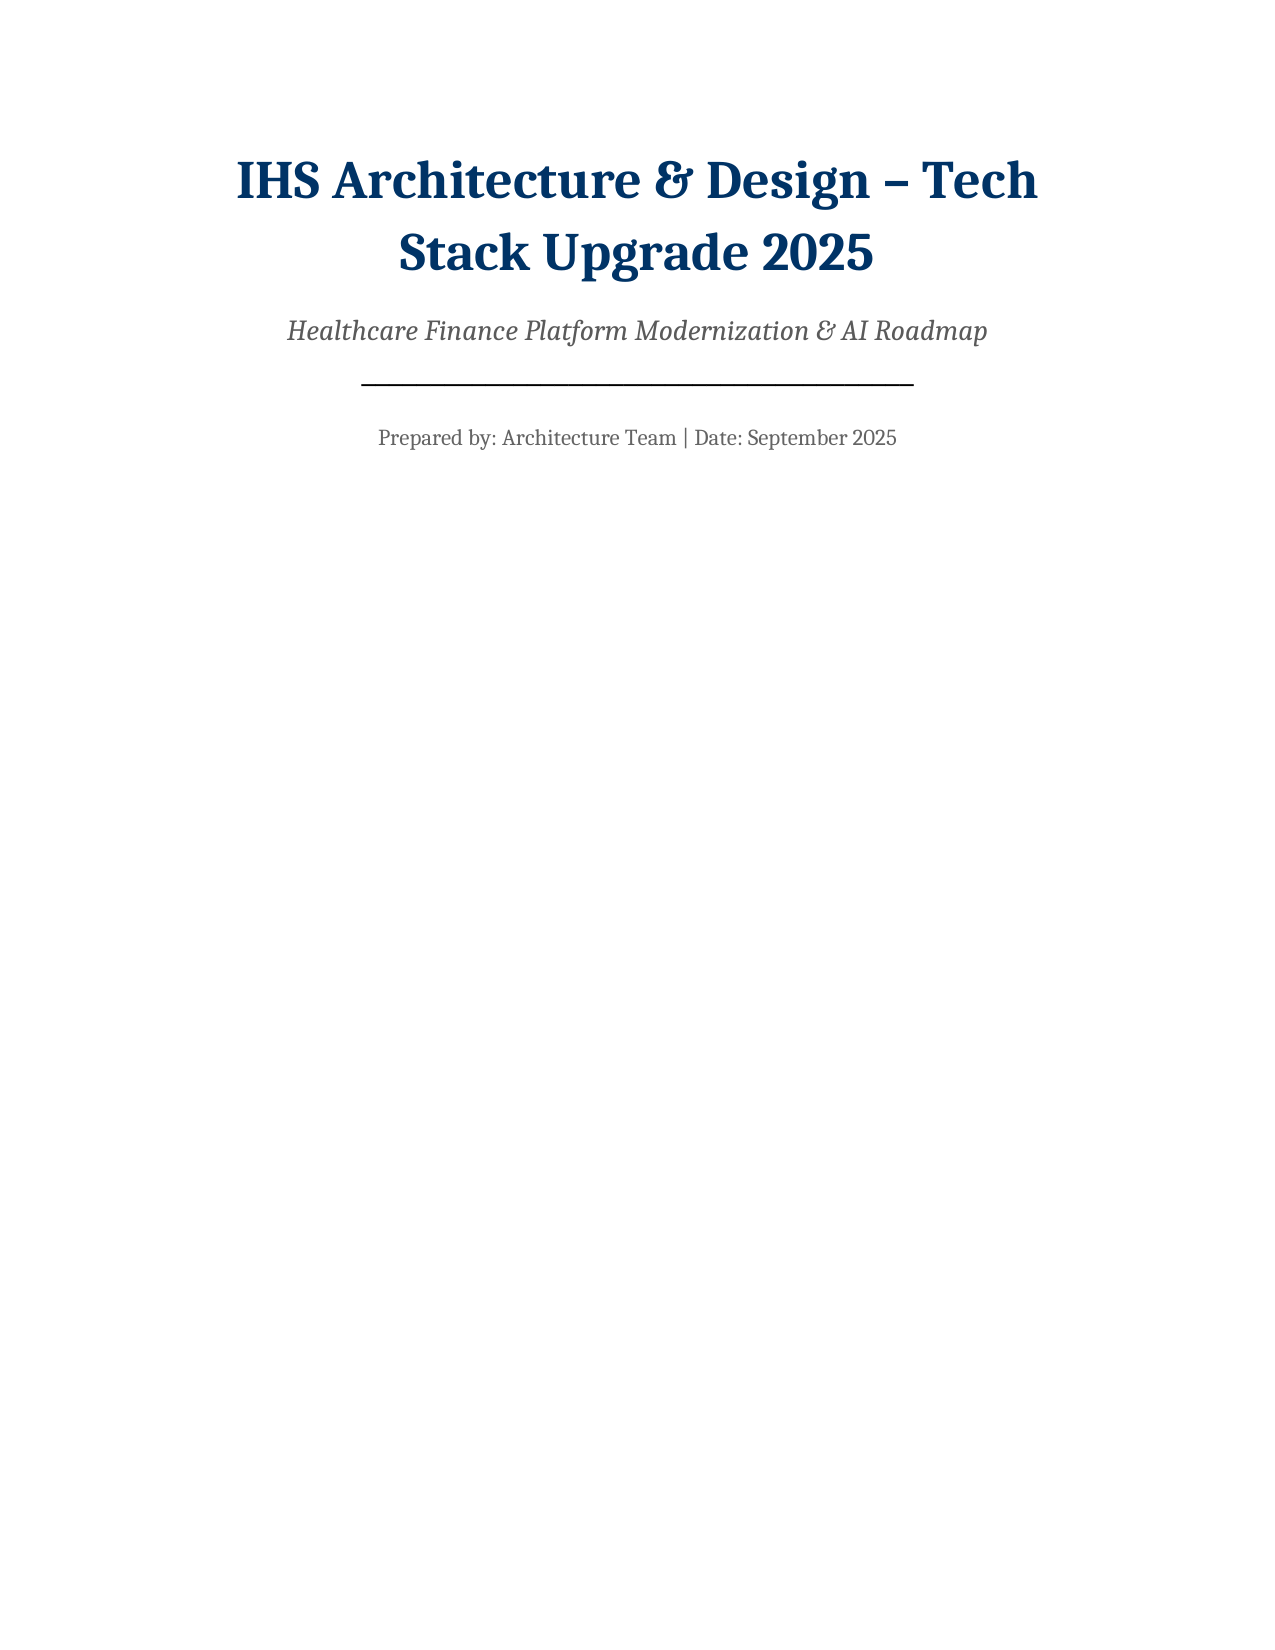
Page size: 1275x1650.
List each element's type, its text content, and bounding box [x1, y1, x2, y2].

text Prepared by: Architecture Team | Date: September 2025 [187, 424, 1087, 451]
text Healthcare Finance Platform Modernization & AI Roadmap [187, 314, 1087, 347]
text IHS Architecture & Design – Tech Stack Upgrade 2025 [187, 150, 1087, 284]
text ──────────────────────────────────────── [187, 373, 1087, 400]
